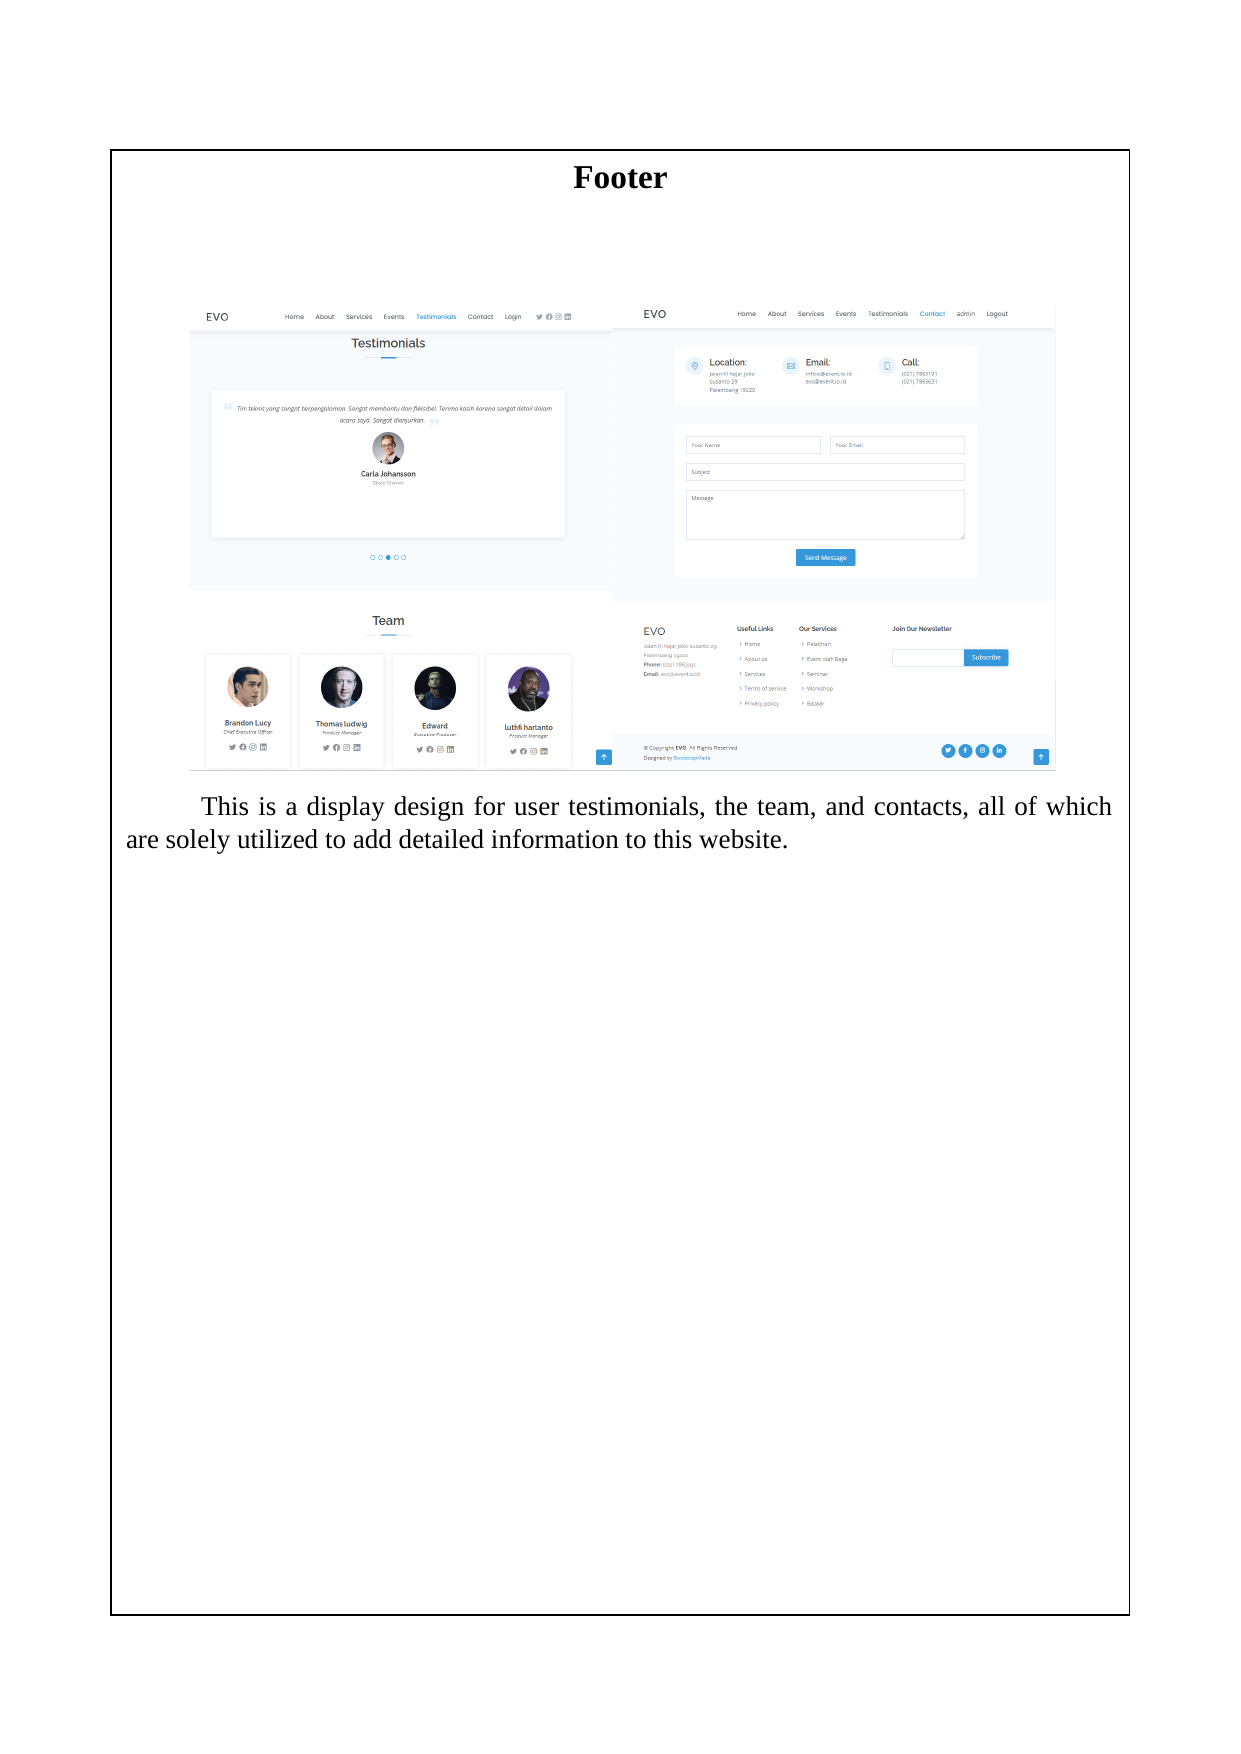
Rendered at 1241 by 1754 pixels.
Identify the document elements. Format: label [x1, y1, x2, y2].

picture [189, 305, 1056, 771]
